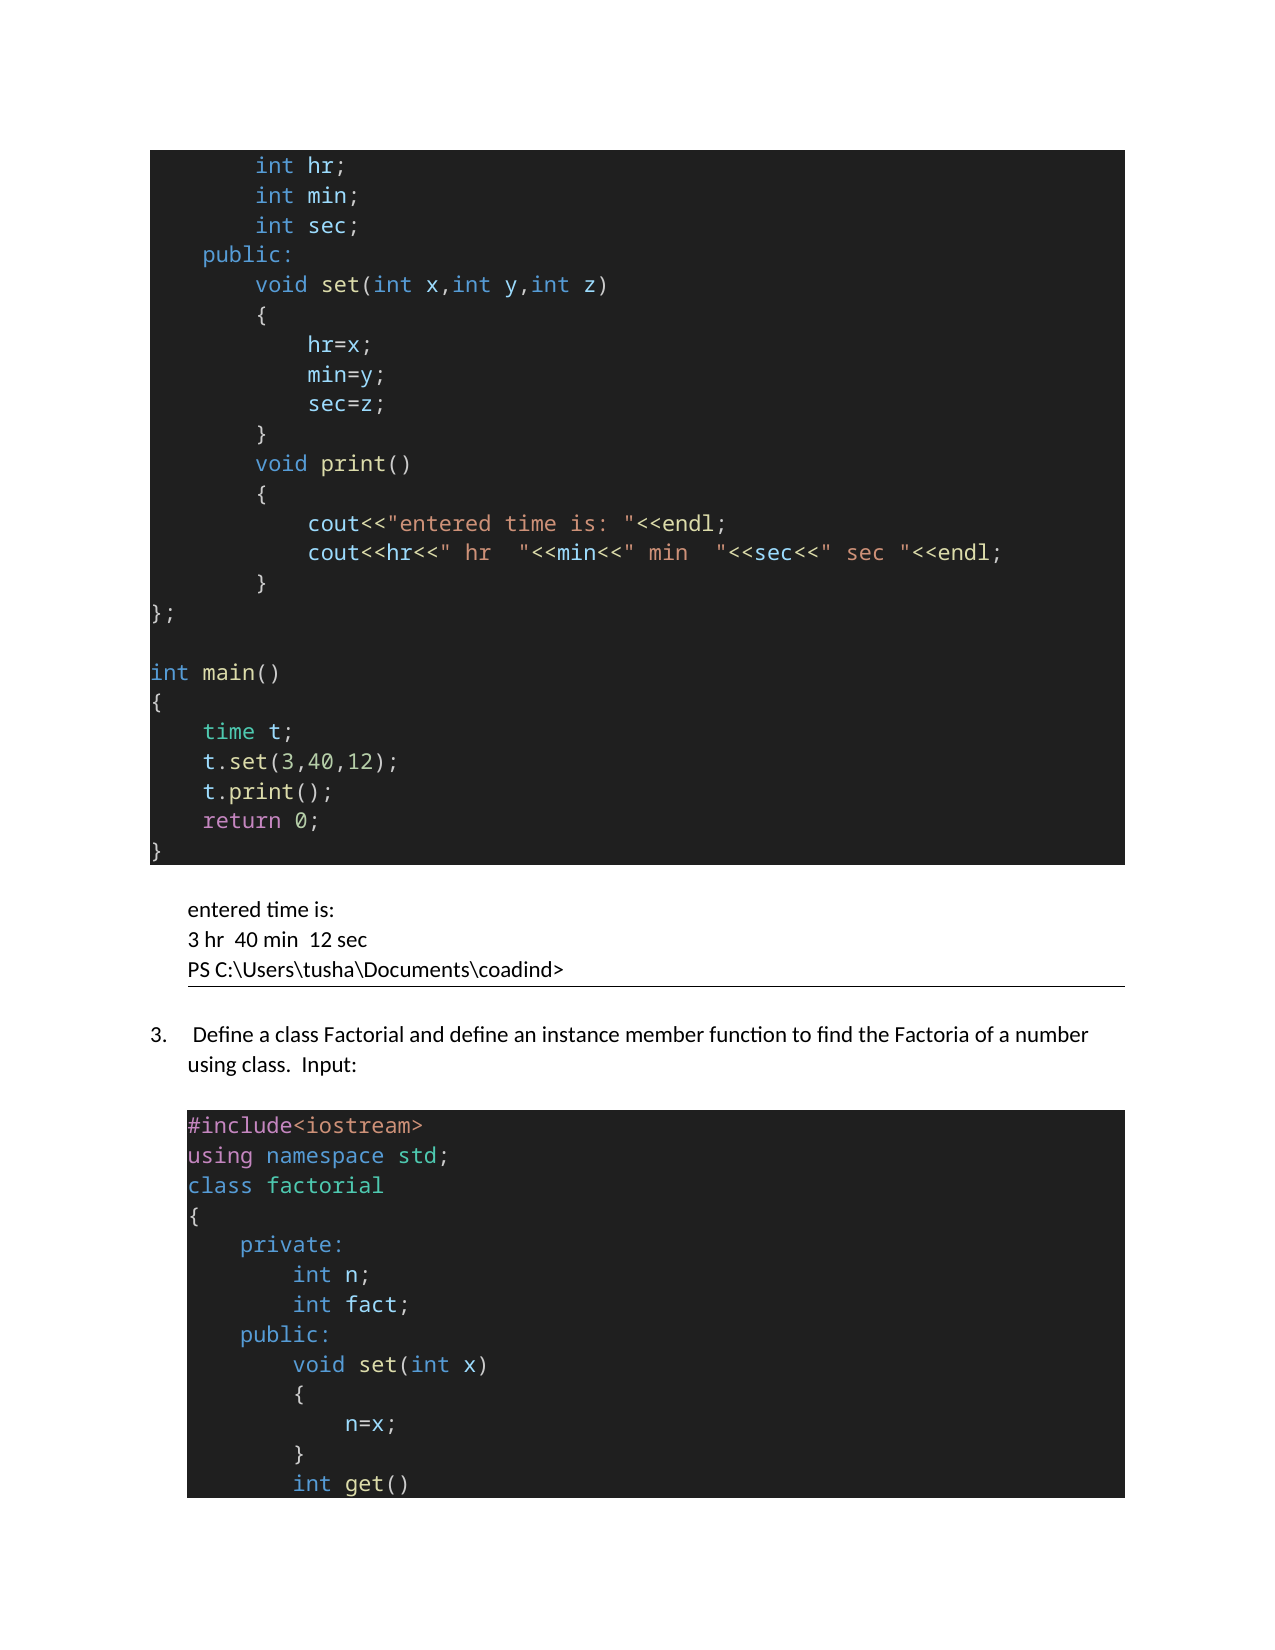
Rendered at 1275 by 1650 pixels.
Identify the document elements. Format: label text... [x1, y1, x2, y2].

list entered time is: [187, 895, 1125, 923]
list int get() [187, 1468, 1125, 1498]
list int n; [187, 1259, 1125, 1289]
text cout<<hr<<" hr "<<min<<" min "<<sec<<" sec "<<endl; [150, 537, 1125, 567]
text int main() [150, 656, 1125, 686]
list public: [187, 1319, 1125, 1349]
text } [150, 567, 1125, 597]
text public: [150, 239, 1125, 269]
text void print() [150, 448, 1125, 478]
text int hr; [150, 150, 1125, 180]
list using namespace std; [187, 1140, 1125, 1170]
text sec=z; [150, 388, 1125, 418]
text return 0; [150, 805, 1125, 835]
text cout<<"entered time is: "<<endl; [150, 507, 1125, 537]
text int sec; [150, 209, 1125, 239]
text }; [150, 597, 1125, 627]
text t.set(3,40,12); [150, 746, 1125, 776]
text t.print(); [150, 776, 1125, 805]
text min=y; [150, 358, 1125, 388]
list class factorial [187, 1170, 1125, 1200]
text void set(int x,int y,int z) [150, 269, 1125, 299]
list Define a class Factorial and define an instance member function to find the Factoria of a number using class. Input: [150, 1020, 1125, 1078]
text { [150, 686, 1125, 716]
text } [150, 418, 1125, 448]
list n=x; [187, 1408, 1125, 1438]
list { [187, 1200, 1125, 1229]
list PS C:\Users\tusha\Documents\coadind> [187, 956, 1125, 987]
list } [187, 1438, 1125, 1468]
text time t; [150, 716, 1125, 746]
list void set(int x) [187, 1349, 1125, 1378]
list #include<iostream> [187, 1110, 1125, 1140]
list { [187, 1378, 1125, 1408]
text { [150, 478, 1125, 507]
text } [150, 835, 1125, 865]
text hr=x; [150, 329, 1125, 358]
text { [150, 299, 1125, 329]
text int min; [150, 180, 1125, 209]
list int fact; [187, 1289, 1125, 1319]
list 3 hr 40 min 12 sec [187, 925, 1125, 953]
list private: [187, 1229, 1125, 1259]
